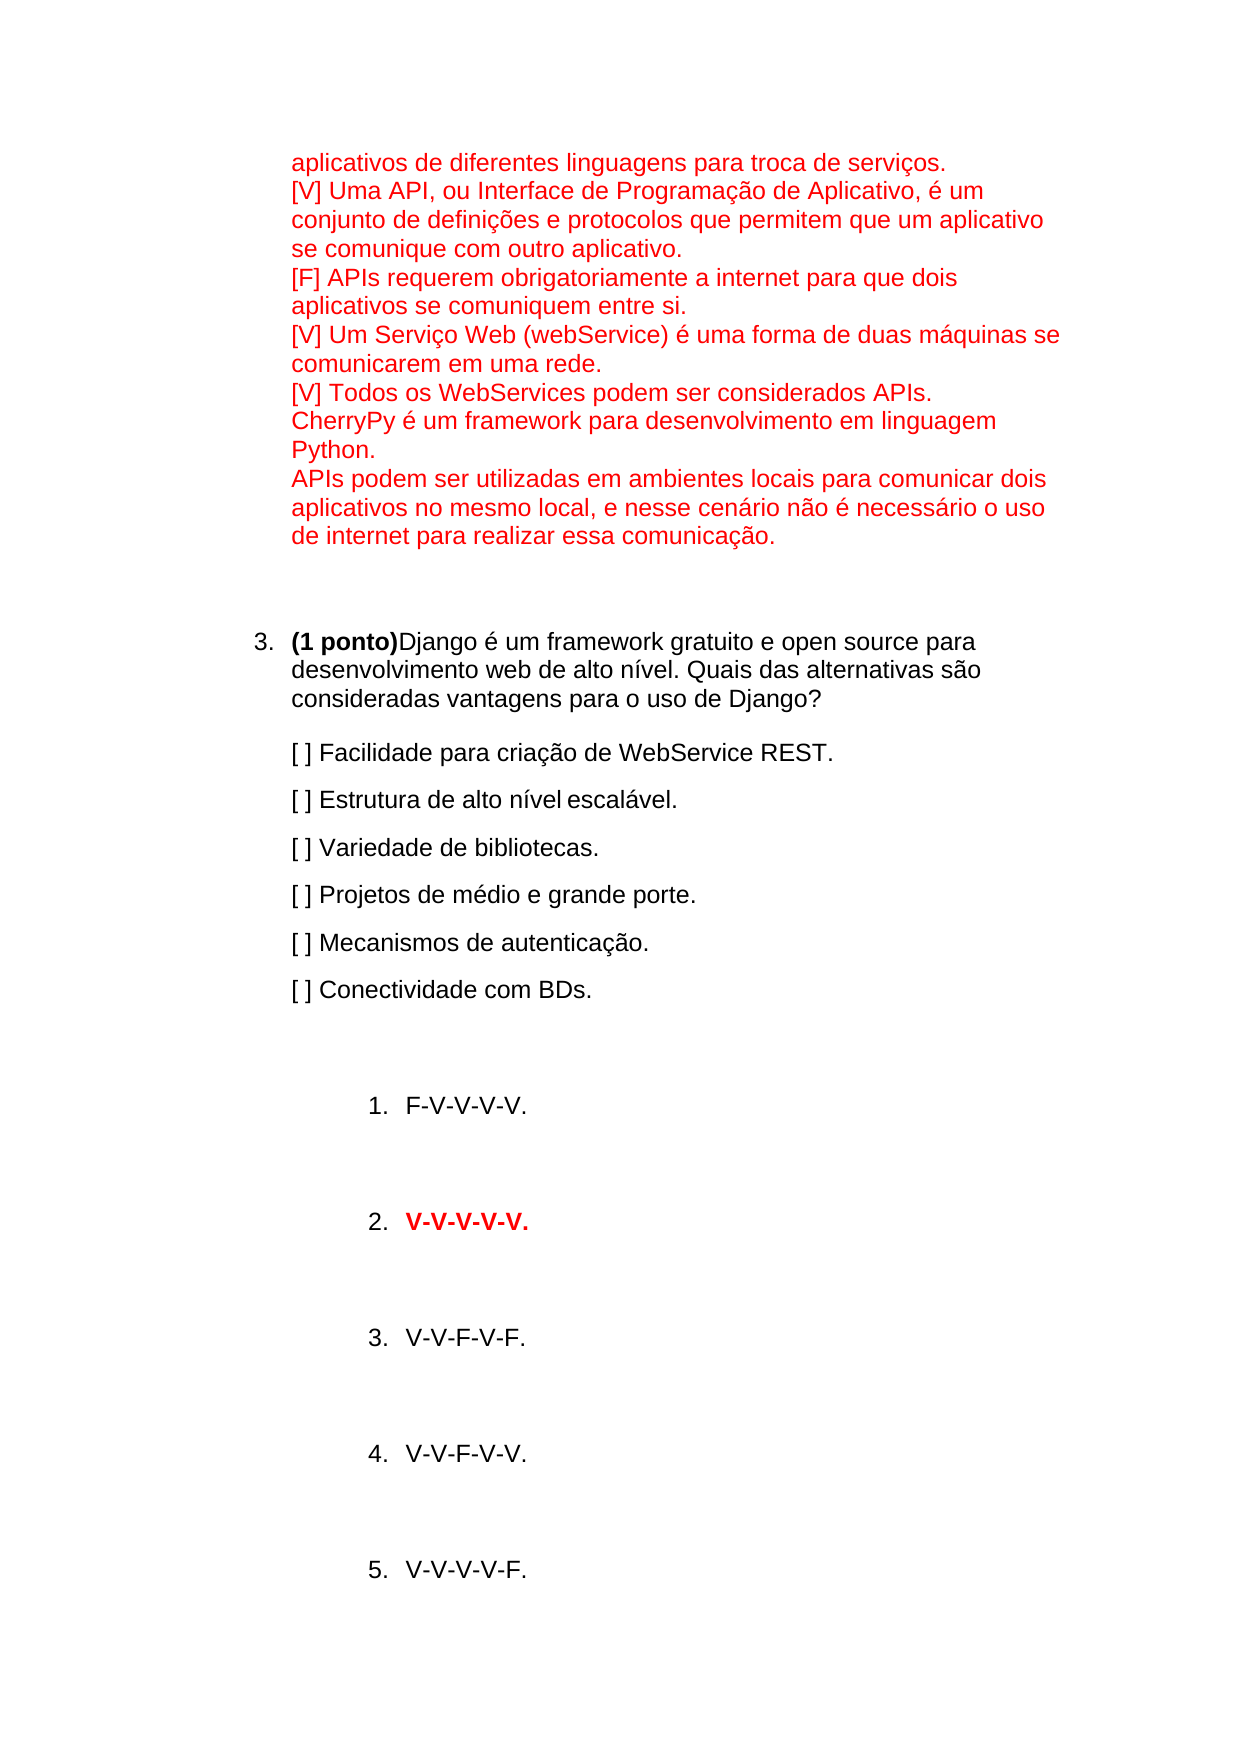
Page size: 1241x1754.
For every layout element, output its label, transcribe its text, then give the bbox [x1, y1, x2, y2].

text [291, 148, 1063, 550]
text [ ] Projetos de médio e grande porte. [291, 881, 1063, 909]
list V-V-F-V-V. [368, 1439, 1063, 1468]
text [ ] Conectividade com BDs. [291, 976, 1063, 1004]
text [ ] Facilidade para criação de WebService REST. [291, 738, 1063, 767]
text [ ] Mecanismos de autenticação. [291, 928, 1063, 957]
text [ ] Variedade de bibliotecas. [291, 833, 1063, 862]
list V-V-V-V-V. [368, 1207, 1063, 1236]
list (1 ponto)Django é um framework gratuito e open source para desenvolvimento web de alto nível. Quais das alternativas são consideradas vantagens para o uso de Django? [254, 627, 1063, 713]
list V-V-V-V-F. [368, 1555, 1063, 1583]
list F-V-V-V-V. [368, 1091, 1063, 1120]
list V-V-F-V-F. [368, 1323, 1063, 1352]
text [ ] Estrutura de alto nível escalável. [291, 786, 1063, 814]
